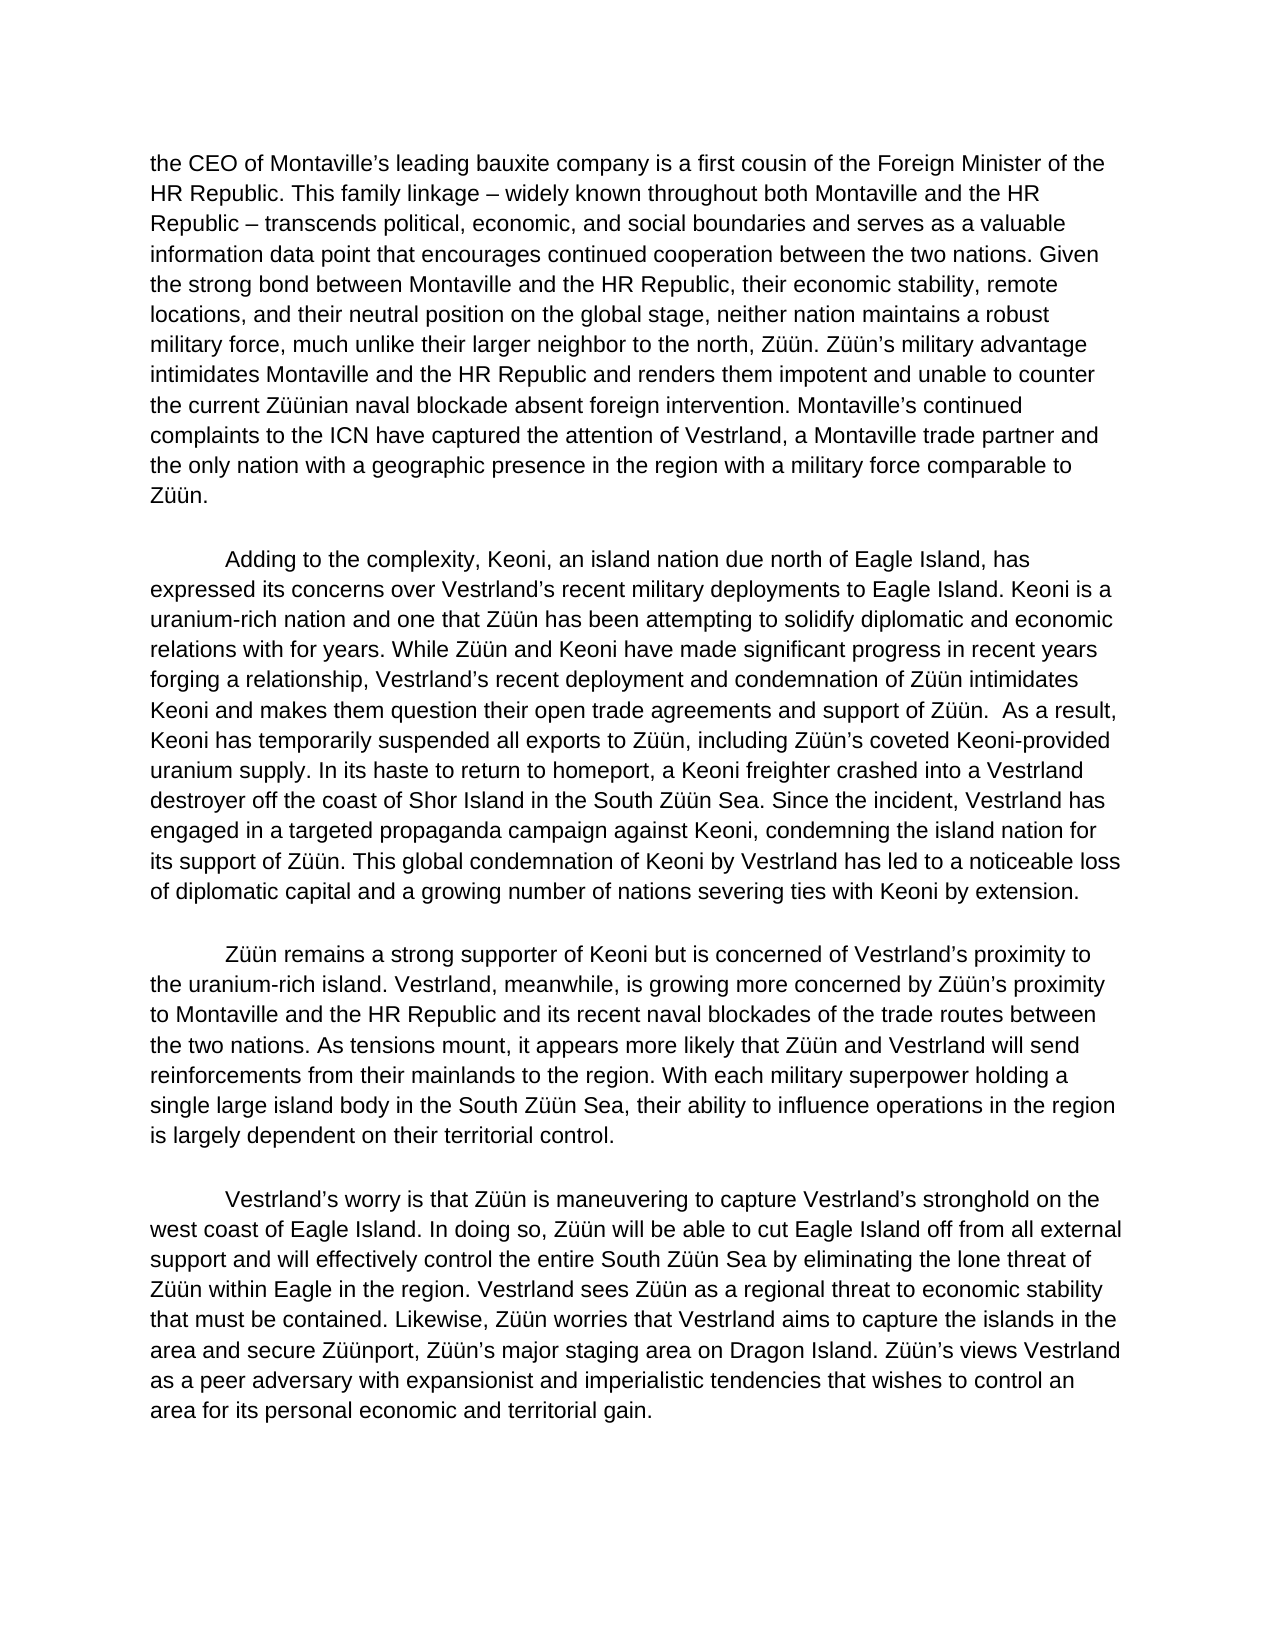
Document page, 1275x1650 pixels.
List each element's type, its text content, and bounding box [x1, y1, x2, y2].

text Züün remains a strong supporter of Keoni but is concerned of Vestrland’s proximity to the uranium-rich island. Vestrland, meanwhile, is growing more concerned by Züün’s proximity to Montaville and the HR Republic and its recent naval blockades of the trade routes between the two nations. As tensions mount, it appears more likely that Züün and Vestrland will send reinforcements from their mainlands to the region. With each military superpower holding a single large island body in the South Züün Sea, their ability to influence operations in the region is largely dependent on their territorial control. [150, 941, 1125, 1149]
text Adding to the complexity, Keoni, an island nation due north of Eagle Island, has expressed its concerns over Vestrland’s recent military deployments to Eagle Island. Keoni is a uranium-rich nation and one that Züün has been attempting to solidify diplomatic and economic relations with for years. While Züün and Keoni have made significant progress in recent years forging a relationship, Vestrland’s recent deployment and condemnation of Züün intimidates Keoni and makes them question their open trade agreements and support of Züün. As a result, Keoni has temporarily suspended all exports to Züün, including Züün’s coveted Keoni-provided uranium supply. In its haste to return to homeport, a Keoni freighter crashed into a Vestrland destroyer off the coast of Shor Island in the South Züün Sea. Since the incident, Vestrland has engaged in a targeted propaganda campaign against Keoni, condemning the island nation for its support of Züün. This global condemnation of Keoni by Vestrland has led to a noticeable loss of diplomatic capital and a growing number of nations severing ties with Keoni by extension. [150, 546, 1125, 904]
